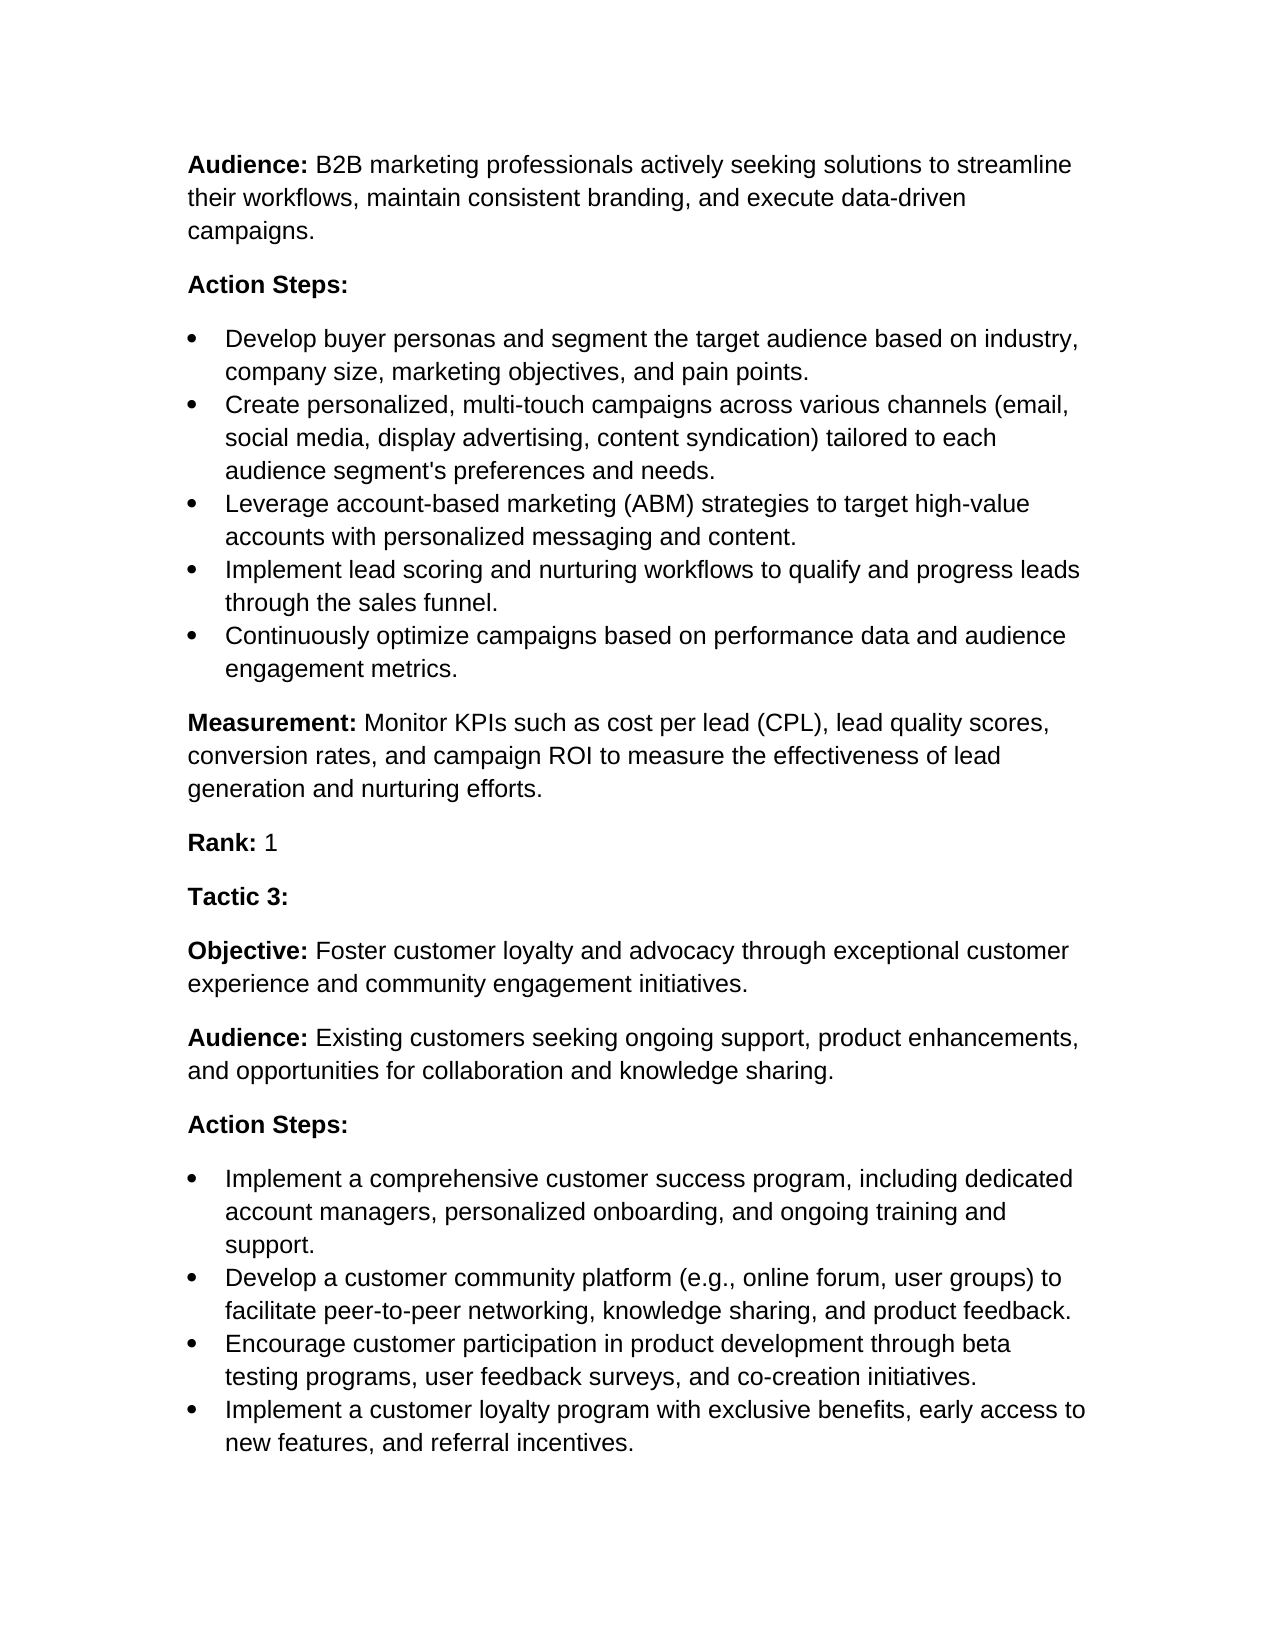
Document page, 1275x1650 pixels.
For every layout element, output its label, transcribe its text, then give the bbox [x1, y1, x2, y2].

list Implement a customer loyalty program with exclusive benefits, early access to new features, and referral incentives. [187, 1395, 1087, 1457]
text Action Steps: [187, 1110, 1087, 1138]
list Implement lead scoring and nurturing workflows to qualify and progress leads through the sales funnel. [187, 555, 1087, 617]
list Create personalized, multi-touch campaigns across various channels (email, social media, display advertising, content syndication) tailored to each audience segment's preferences and needs. [187, 390, 1087, 485]
text Measurement: Monitor KPIs such as cost per lead (CPL), lead quality scores, conversion rates, and campaign ROI to measure the effectiveness of lead generation and nurturing efforts. [187, 708, 1087, 803]
text Audience: Existing customers seeking ongoing support, product enhancements, and opportunities for collaboration and knowledge sharing. [187, 1023, 1087, 1084]
text Action Steps: [187, 270, 1087, 299]
list Leverage account-based marketing (ABM) strategies to target high-value accounts with personalized messaging and content. [187, 489, 1087, 551]
list Continuously optimize campaigns based on performance data and audience engagement metrics. [187, 621, 1087, 683]
text Objective: Foster customer loyalty and advocacy through exceptional customer experience and community engagement initiatives. [187, 936, 1087, 998]
list Develop a customer community platform (e.g., online forum, user groups) to facilitate peer-to-peer networking, knowledge sharing, and product feedback. [187, 1263, 1087, 1324]
text Tactic 3: [187, 882, 1087, 911]
text Audience: B2B marketing professionals actively seeking solutions to streamline their workflows, maintain consistent branding, and execute data-driven campaigns. [187, 150, 1087, 245]
list Implement a comprehensive customer success program, including dedicated account managers, personalized onboarding, and ongoing training and support. [187, 1163, 1087, 1258]
text Rank: 1 [187, 828, 1087, 857]
list Encourage customer participation in product development through beta testing programs, user feedback surveys, and co-creation initiatives. [187, 1329, 1087, 1391]
list Develop buyer personas and segment the target audience based on industry, company size, marketing objectives, and pain points. [187, 324, 1087, 386]
